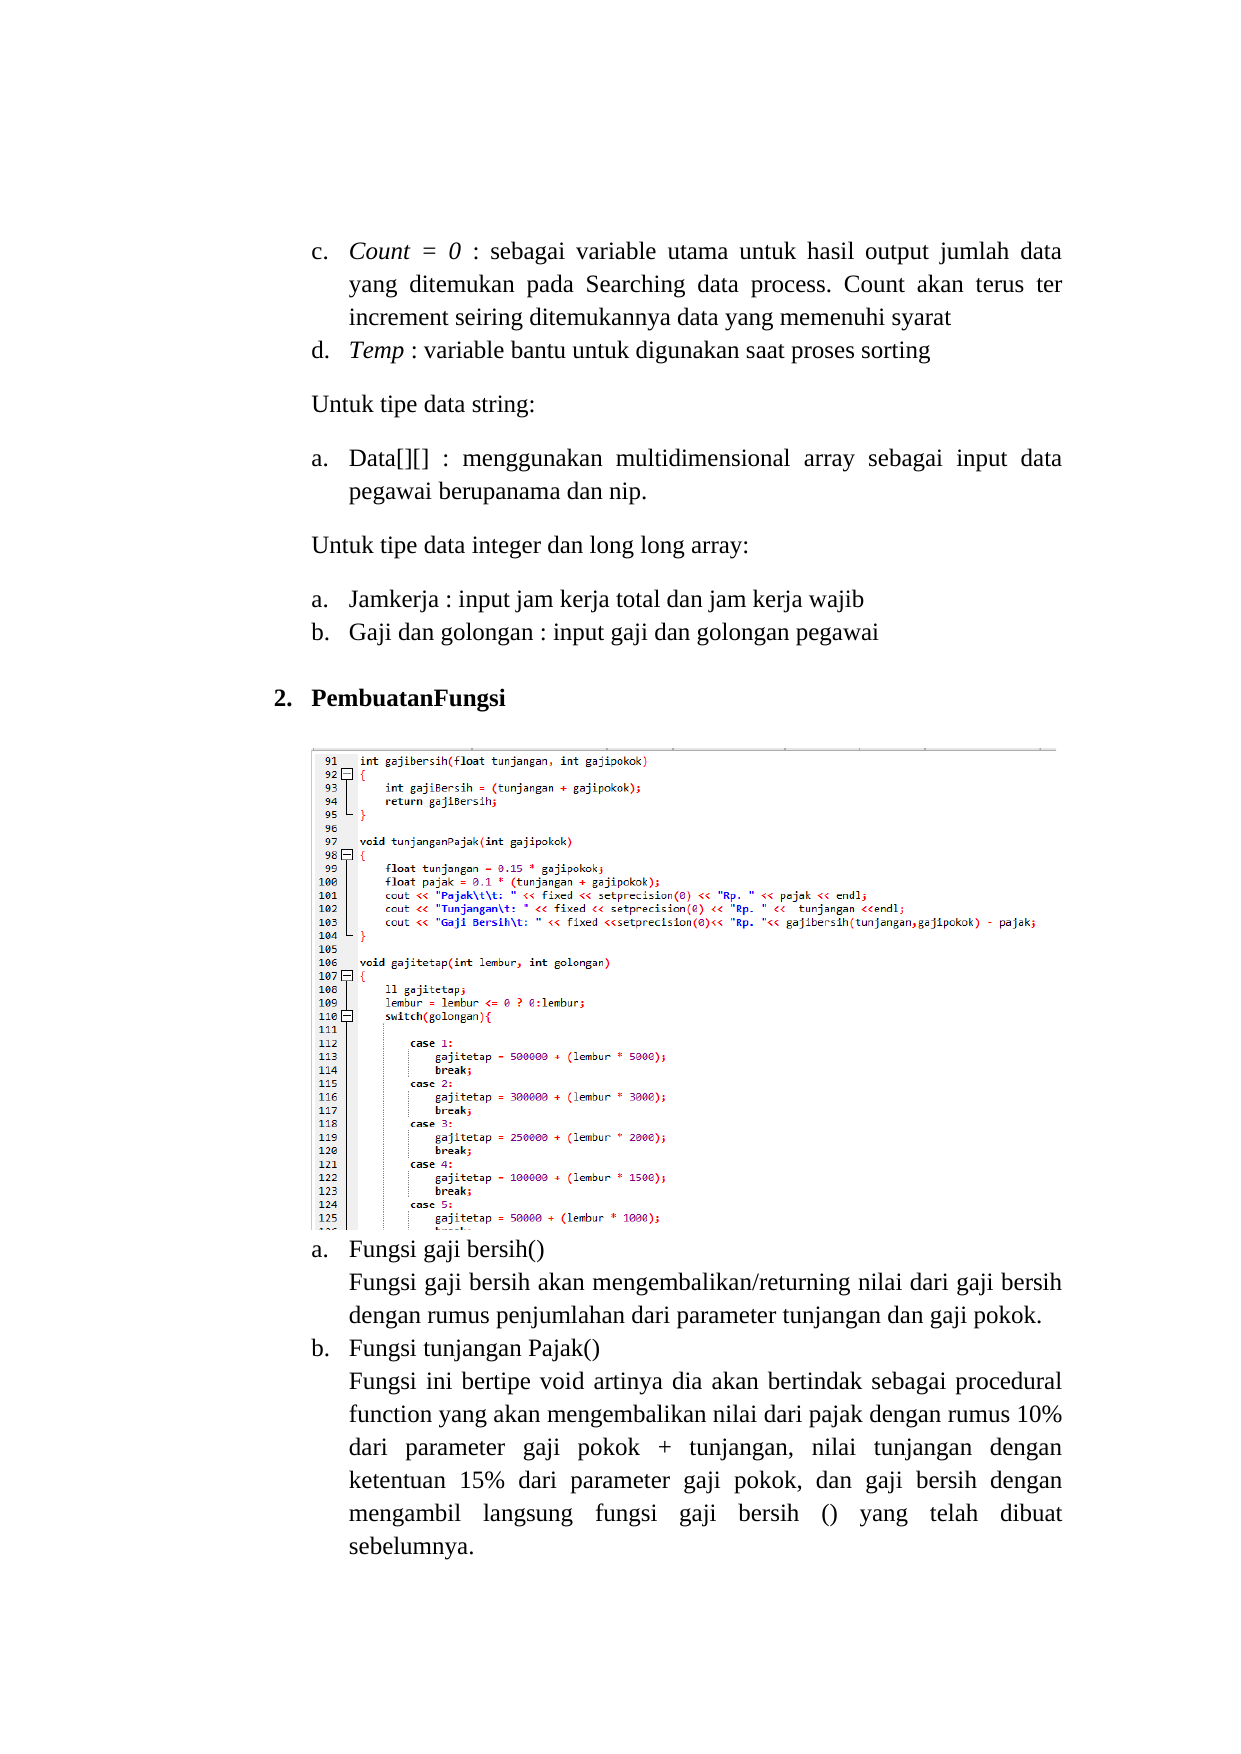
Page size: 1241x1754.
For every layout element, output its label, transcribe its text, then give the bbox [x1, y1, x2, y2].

list Fungsi tunjangan Pajak() [311, 1333, 1063, 1362]
list Gaji dan golongan : input gaji dan golongan pegawai [311, 617, 1063, 646]
list PembuatanFungsi [274, 683, 1063, 712]
list Count = 0 : sebagai variable utama untuk hasil output jumlah data yang ditemukan pada Searching data process. Count akan terus ter increment seiring ditemukannya data yang memenuhi syarat [311, 236, 1063, 331]
list Jamkerja : input jam kerja total dan jam kerja wajib [311, 584, 1063, 612]
list Fungsi gaji bersih akan mengembalikan/returning nilai dari gaji bersih dengan rumus penjumlahan dari parameter tunjangan dan gaji pokok. [349, 1267, 1063, 1329]
picture [311, 748, 1057, 1230]
text Untuk tipe data integer dan long long array: [311, 530, 1063, 559]
list Fungsi gaji bersih() [311, 1234, 1063, 1263]
list Temp : variable bantu untuk digunakan saat proses sorting [311, 335, 1063, 364]
text Untuk tipe data string: [311, 389, 1063, 418]
list Data[][] : menggunakan multidimensional array sebagai input data pegawai berupanama dan nip. [311, 443, 1063, 505]
list Fungsi ini bertipe void artinya dia akan bertindak sebagai procedural function yang akan mengembalikan nilai dari pajak dengan rumus 10% dari parameter gaji pokok + tunjangan, nilai tunjangan dengan ketentuan 15% dari parameter gaji pokok, dan gaji bersih dengan mengambil langsung fungsi gaji bersih () yang telah dibuat sebelumnya. [349, 1366, 1063, 1560]
